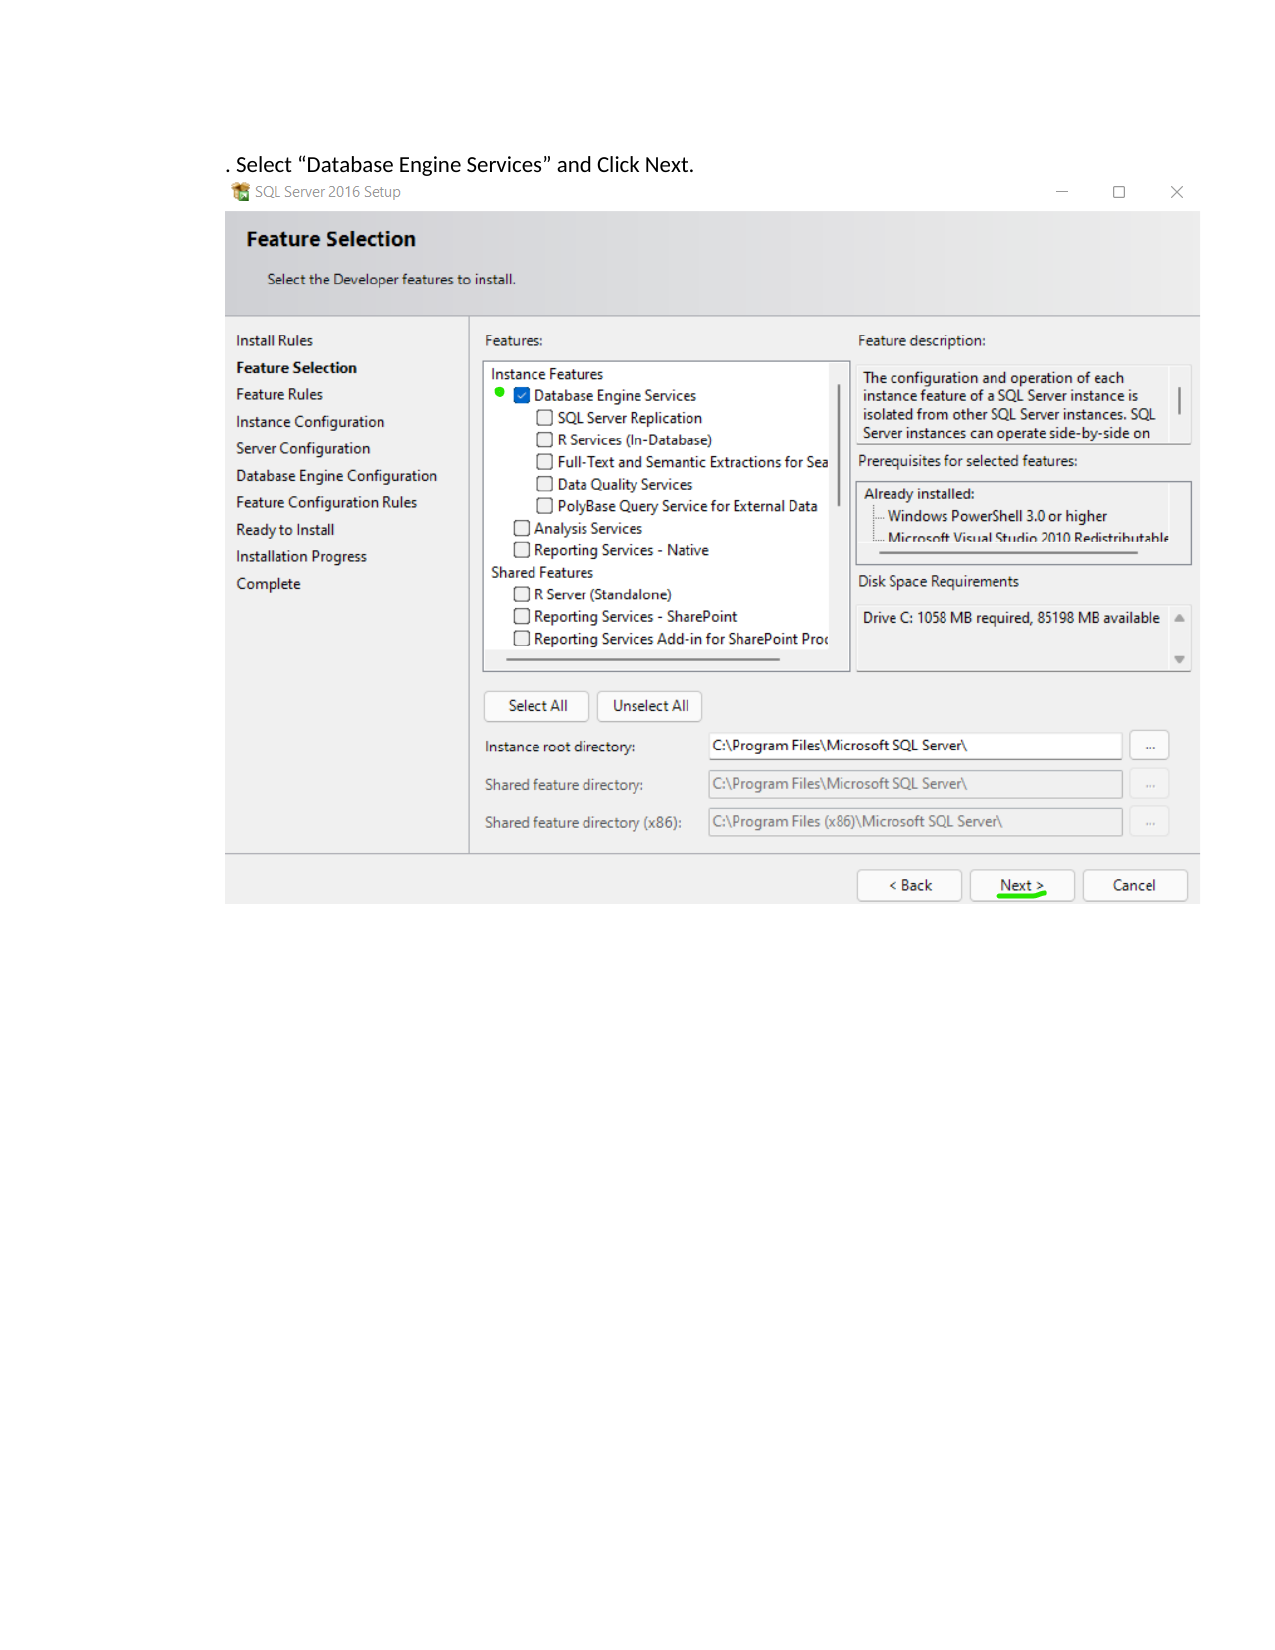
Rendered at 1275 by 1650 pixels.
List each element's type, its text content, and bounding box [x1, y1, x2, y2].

picture [225, 180, 1200, 904]
list . Select “Database Engine Services” and Click Next. [225, 150, 1125, 178]
